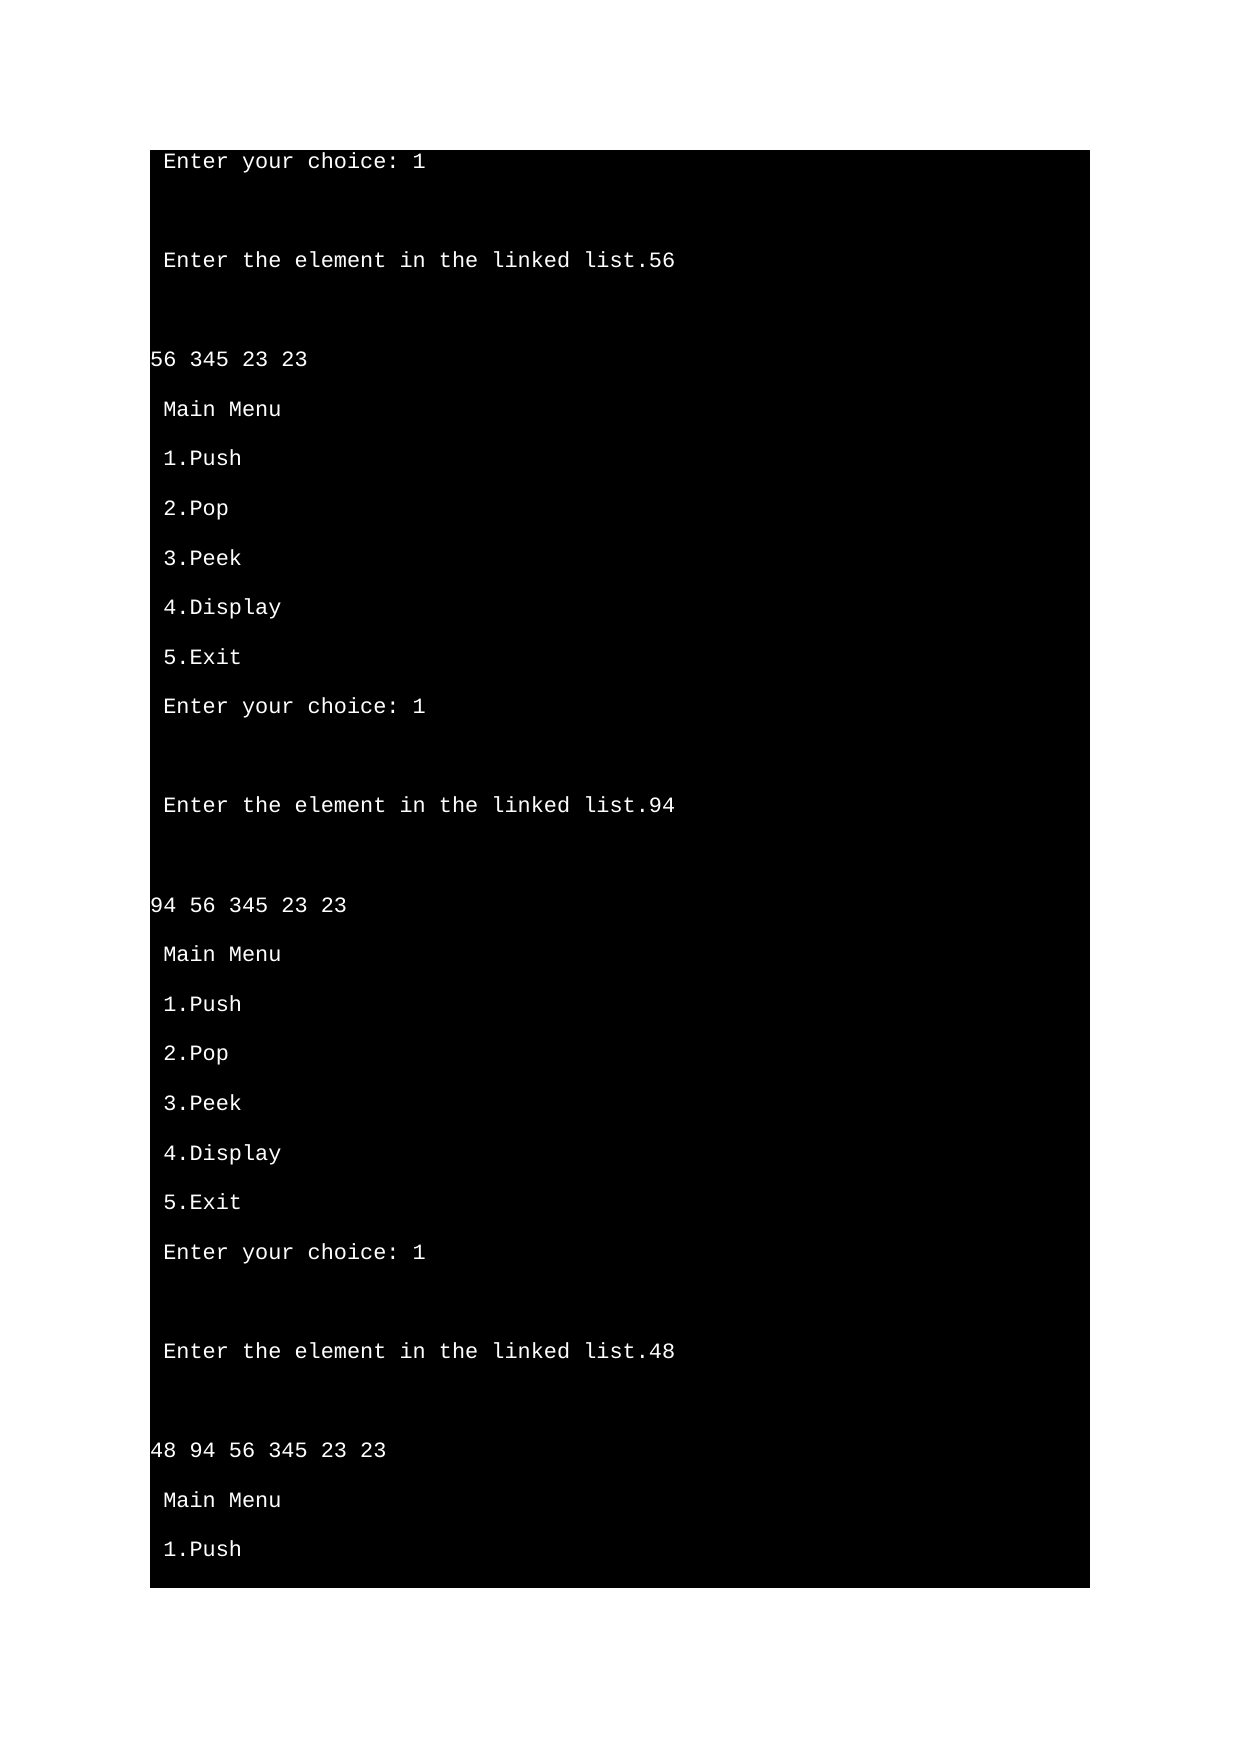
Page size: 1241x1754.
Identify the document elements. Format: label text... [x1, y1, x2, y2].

text 1.Push [150, 447, 1090, 497]
text Enter your choice: 1 [150, 150, 1090, 199]
text Main Menu [150, 398, 1090, 447]
text 94 56 345 23 23 [150, 894, 1090, 943]
text 1.Push [150, 1538, 1090, 1588]
text 48 94 56 345 23 23 [150, 1439, 1090, 1489]
text Main Menu [150, 943, 1090, 993]
text 5.Exit [150, 1191, 1090, 1241]
text 4.Display [150, 596, 1090, 646]
text 5.Exit [150, 646, 1090, 695]
text Enter your choice: 1 [150, 695, 1090, 745]
text 2.Pop [150, 1042, 1090, 1092]
text 3.Peek [150, 1092, 1090, 1142]
text 4.Display [150, 1142, 1090, 1191]
text Enter the element in the linked list.56 [150, 249, 1090, 299]
text Enter the element in the linked list.94 [150, 794, 1090, 844]
text 1.Push [150, 993, 1090, 1042]
text Main Menu [150, 1489, 1090, 1538]
text Enter your choice: 1 [150, 1241, 1090, 1290]
text 56 345 23 23 [150, 348, 1090, 398]
text 3.Peek [150, 547, 1090, 596]
text Enter the element in the linked list.48 [150, 1340, 1090, 1389]
text 2.Pop [150, 497, 1090, 547]
